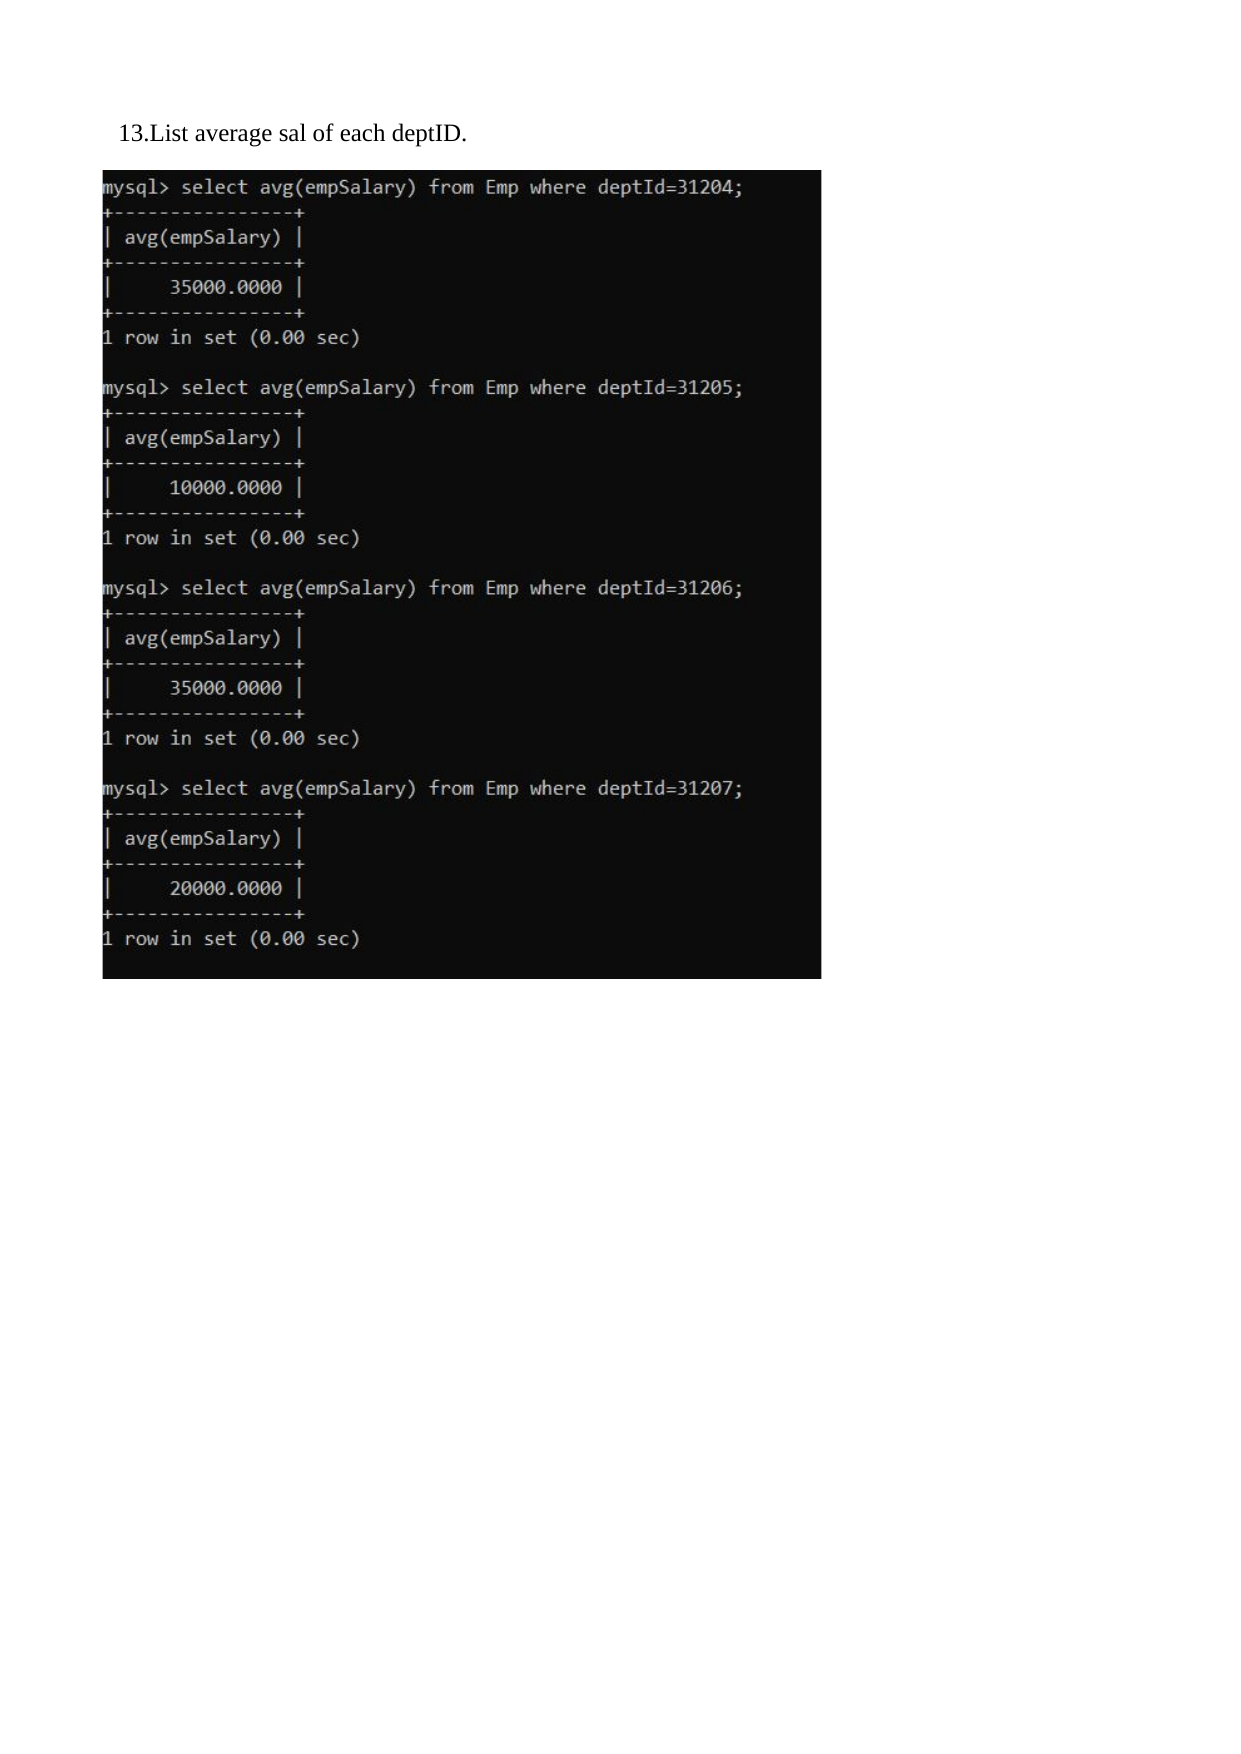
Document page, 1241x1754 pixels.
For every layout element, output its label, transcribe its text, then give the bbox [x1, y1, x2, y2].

text 13.List average sal of each deptID. [118, 118, 1122, 147]
picture [102, 170, 822, 979]
